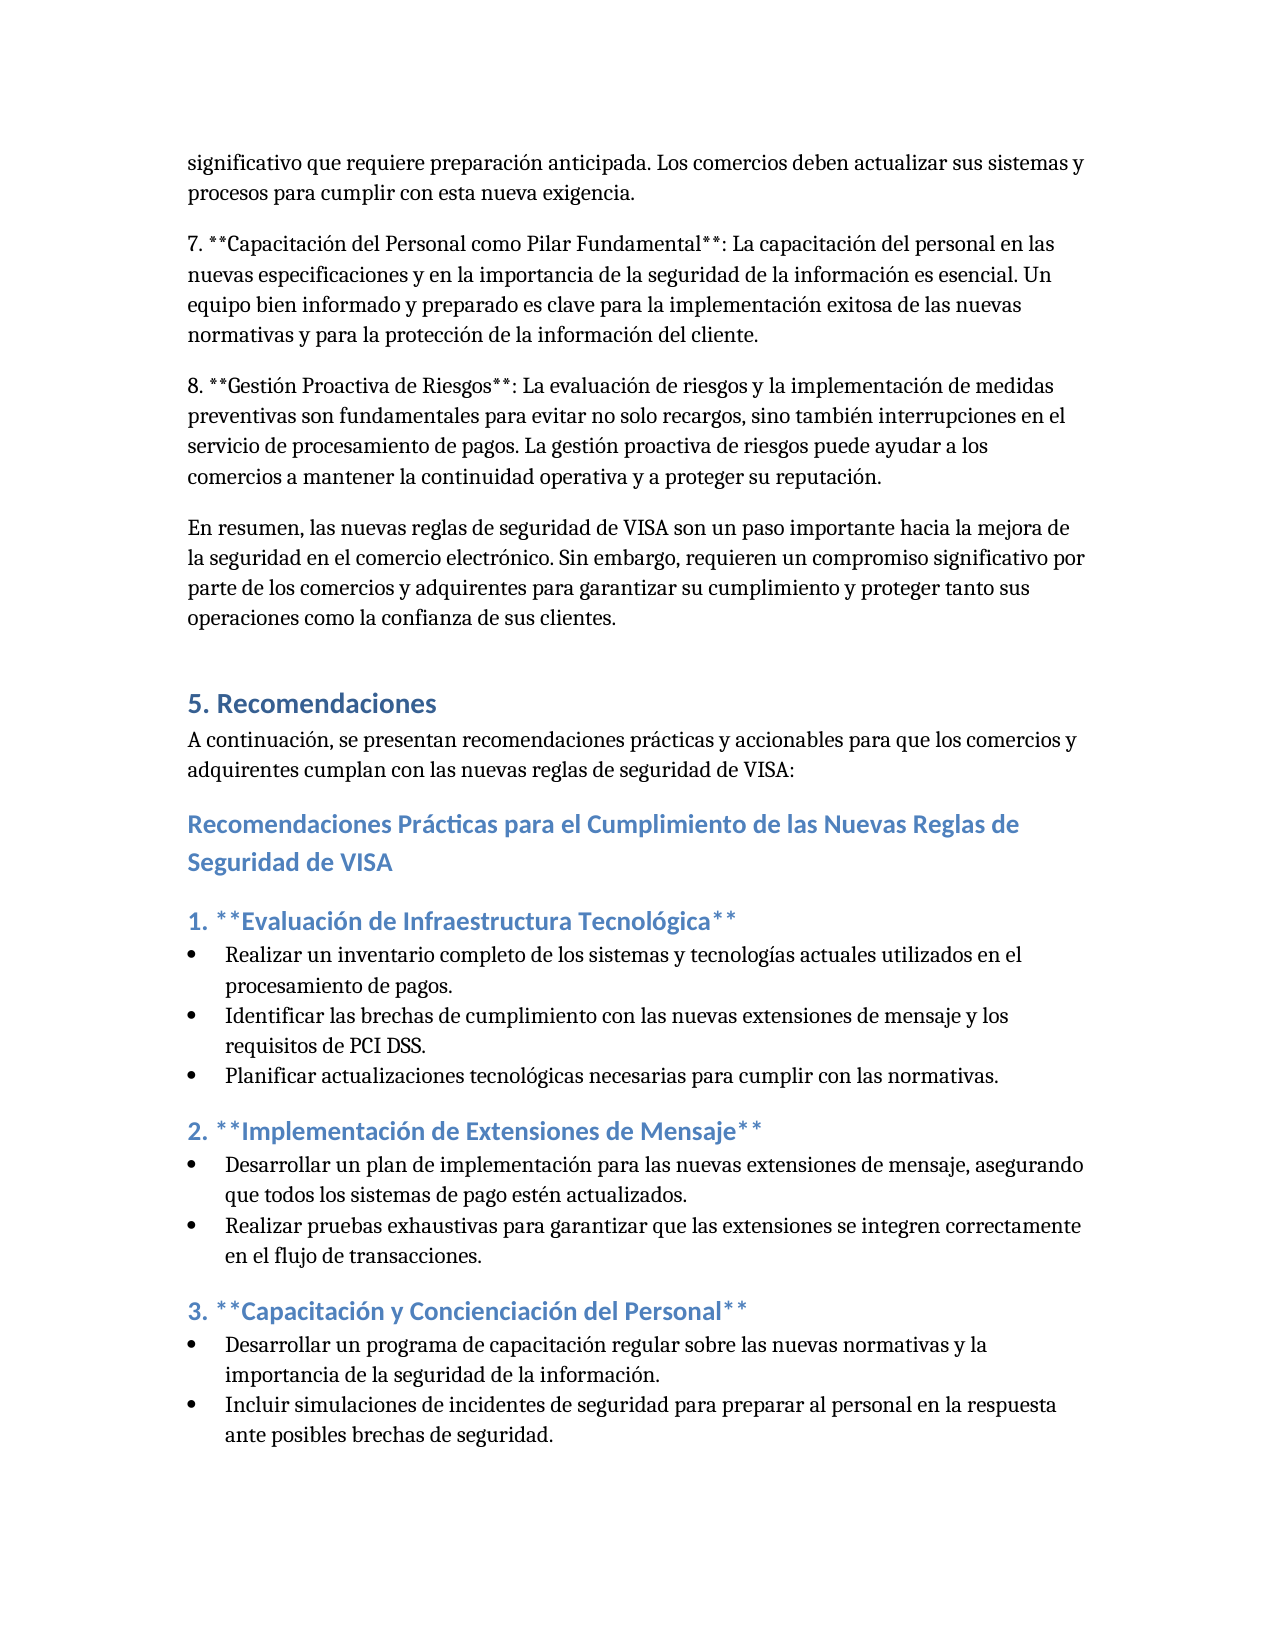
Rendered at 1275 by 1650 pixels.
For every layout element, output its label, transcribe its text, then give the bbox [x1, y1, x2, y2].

list Desarrollar un programa de capacitación regular sobre las nuevas normativas y la importancia de la seguridad de la información. [187, 1332, 1087, 1388]
list Identificar las brechas de cumplimiento con las nuevas extensiones de mensaje y los requisitos de PCI DSS. [187, 1003, 1087, 1059]
list Desarrollar un plan de implementación para las nuevas extensiones de mensaje, asegurando que todos los sistemas de pago estén actualizados. [187, 1152, 1087, 1208]
list Planificar actualizaciones tecnológicas necesarias para cumplir con las normativas. [187, 1063, 1087, 1089]
text 7. **Capacitación del Personal como Pilar Fundamental**: La capacitación del personal en las nuevas especificaciones y en la importancia de la seguridad de la información es esencial. Un equipo bien informado y preparado es clave para la implementación exitosa de las nuevas normativas y para la protección de la información del cliente. [187, 231, 1087, 348]
text En resumen, las nuevas reglas de seguridad de VISA son un paso importante hacia la mejora de la seguridad en el comercio electrónico. Sin embargo, requieren un compromiso significativo por parte de los comercios y adquirentes para garantizar su cumplimiento y proteger tanto sus operaciones como la confianza de sus clientes. [187, 514, 1087, 632]
subtitle 2. **Implementación de Extensiones de Mensaje** [187, 1114, 1087, 1147]
text A continuación, se presentan recomendaciones prácticas y accionables para que los comercios y adquirentes cumplan con las nuevas reglas de seguridad de VISA: [187, 726, 1087, 783]
list Realizar un inventario completo de los sistemas y tecnologías actuales utilizados en el procesamiento de pagos. [187, 942, 1087, 999]
subtitle 5. Recomendaciones [187, 685, 1087, 721]
subtitle 3. **Capacitación y Concienciación del Personal** [187, 1294, 1087, 1327]
list Incluir simulaciones de incidentes de seguridad para preparar al personal en la respuesta ante posibles brechas de seguridad. [187, 1392, 1087, 1448]
text 8. **Gestión Proactiva de Riesgos**: La evaluación de riesgos y la implementación de medidas preventivas son fundamentales para evitar no solo recargos, sino también interrupciones en el servicio de procesamiento de pagos. La gestión proactiva de riesgos puede ayudar a los comercios a mantener la continuidad operativa y a proteger su reputación. [187, 373, 1087, 490]
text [187, 150, 1087, 207]
subtitle Recomendaciones Prácticas para el Cumplimiento de las Nuevas Reglas de Seguridad de VISA [187, 808, 1087, 878]
list Realizar pruebas exhaustivas para garantizar que las extensiones se integren correctamente en el flujo de transacciones. [187, 1212, 1087, 1269]
subtitle 1. **Evaluación de Infraestructura Tecnológica** [187, 904, 1087, 937]
